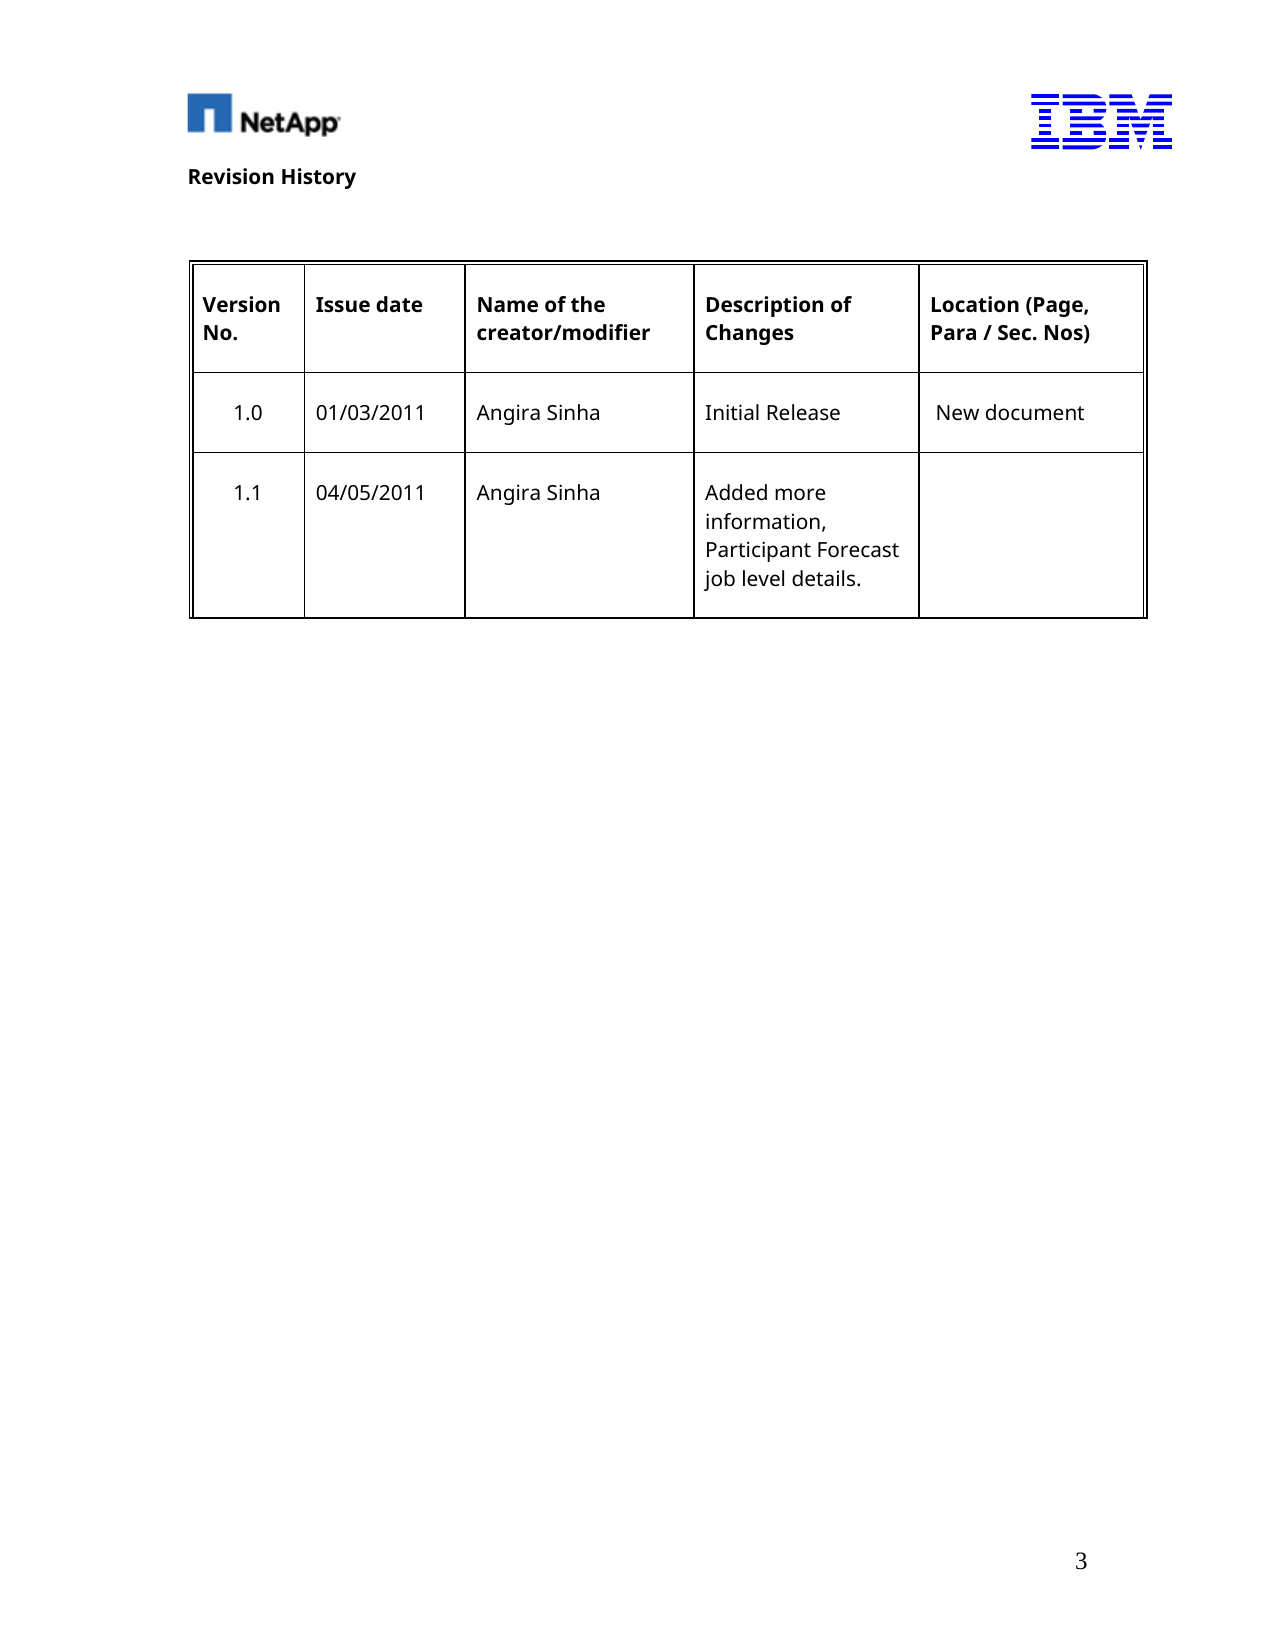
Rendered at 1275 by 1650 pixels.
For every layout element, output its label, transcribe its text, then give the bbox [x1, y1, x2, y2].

table_header Issue date [305, 265, 464, 372]
picture [187, 93, 341, 137]
table_header Location (Page, Para / Sec. Nos) [920, 265, 1143, 372]
table_cell [920, 453, 1143, 617]
table_header Description of Changes [695, 265, 918, 372]
table_cell 1.0 [194, 373, 304, 452]
table_cell Added more information, Participant Forecast job level details. [695, 453, 918, 617]
table_cell Angira Sinha [466, 373, 693, 452]
table_cell 1.1 [194, 453, 304, 617]
table_cell New document [920, 373, 1143, 452]
table_cell Angira Sinha [466, 453, 693, 617]
table_cell 01/03/2011 [305, 373, 464, 452]
table_header Version No. [194, 265, 304, 372]
table_cell Initial Release [695, 373, 918, 452]
subtitle Revision History [187, 162, 1087, 191]
table_cell 04/05/2011 [305, 453, 464, 617]
table_header Name of the creator/modifier [466, 265, 693, 372]
